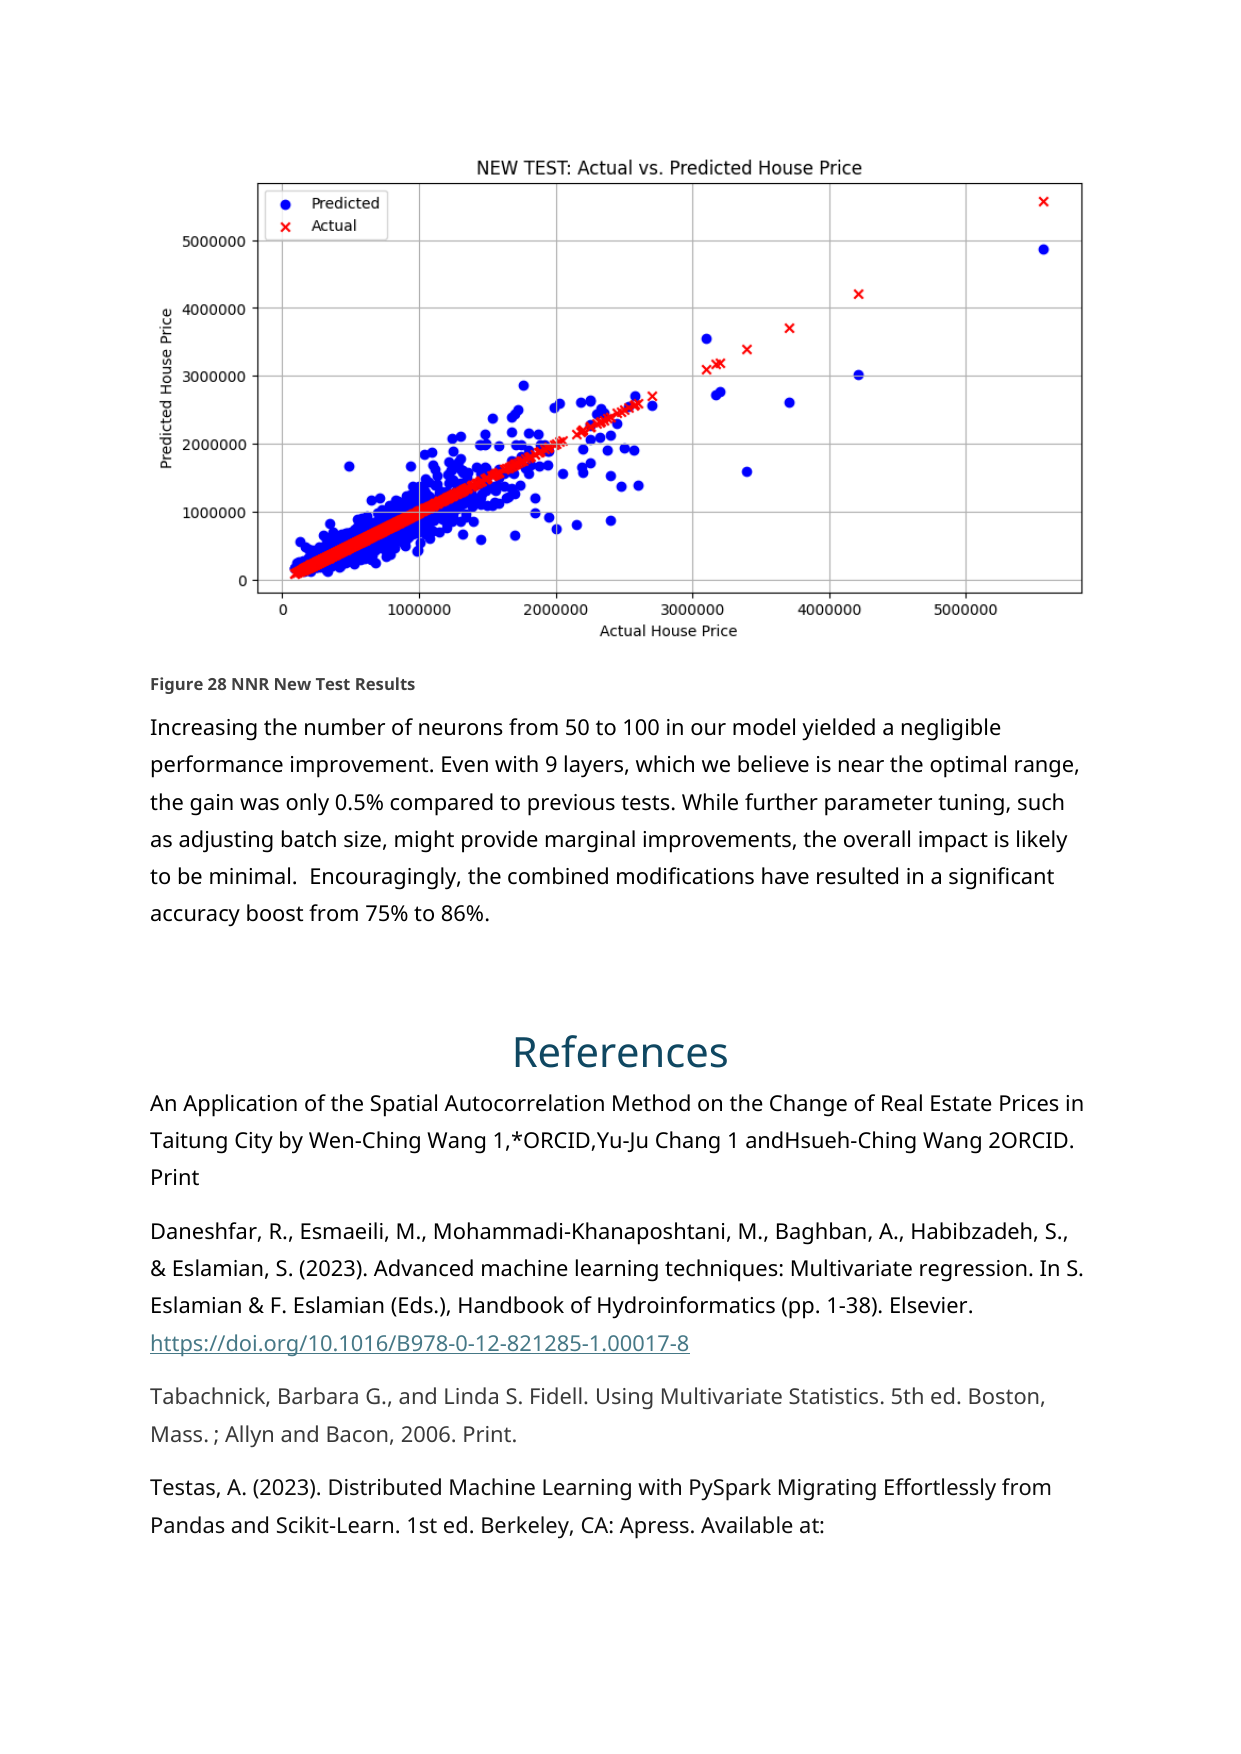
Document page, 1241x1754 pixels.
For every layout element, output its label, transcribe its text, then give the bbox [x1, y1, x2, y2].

text Daneshfar, R., Esmaeili, M., Mohammadi-Khanaposhtani, M., Baghban, A., Habibzadeh, S., & Eslamian, S. (2023). Advanced machine learning techniques: Multivariate regression. In S. Eslamian & F. Eslamian (Eds.), Handbook of Hydroinformatics (pp. 1-38). Elsevier. https://doi.org/10.1016/B978-0-12-821285-1.00017-8 [150, 1216, 1090, 1357]
text Figure 28 NNR New Test Results [150, 673, 1090, 696]
text Increasing the number of neurons from 50 to 100 in our model yielded a negligible performance improvement. Even with 9 layers, which we believe is near the optimal range, the gain was only 0.5% compared to previous tests. While further parameter tuning, such as adjusting batch size, might provide marginal improvements, the overall impact is likely to be minimal. Encouragingly, the combined modifications have resulted in a significant accuracy boost from 75% to 86%. [150, 712, 1090, 928]
picture [150, 150, 1091, 649]
text An Application of the Spatial Autocorrelation Method on the Change of Real Estate Prices in Taitung City by Wen-Ching Wang 1,*ORCID,Yu-Ju Chang 1 andHsueh-Ching Wang 2ORCID. Print [150, 1088, 1090, 1192]
subtitle References [150, 1023, 1090, 1079]
text Tabachnick, Barbara G., and Linda S. Fidell. Using Multivariate Statistics. 5th ed. Boston, Mass. ; Allyn and Bacon, 2006. Print. [150, 1381, 1090, 1448]
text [150, 1472, 1090, 1539]
